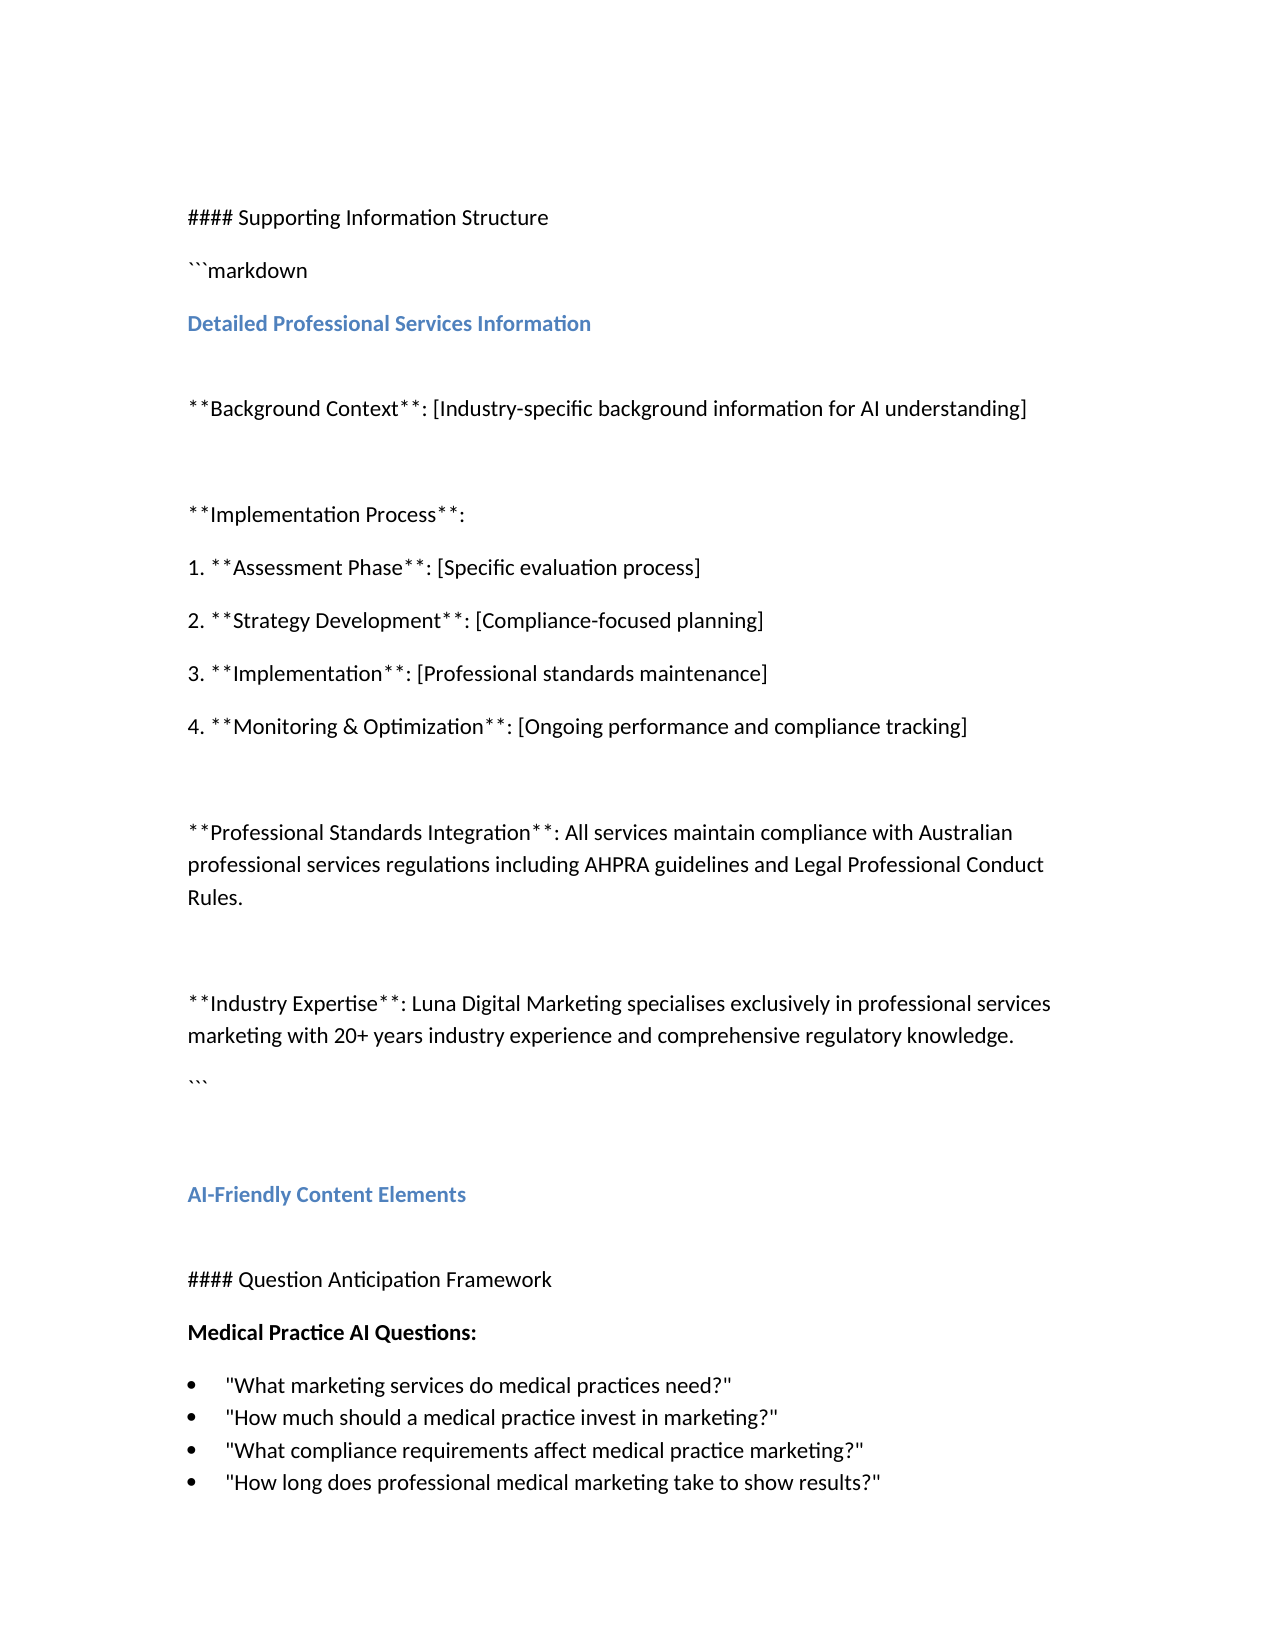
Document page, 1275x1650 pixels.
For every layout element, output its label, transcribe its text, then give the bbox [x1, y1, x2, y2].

list "How long does professional medical marketing take to show results?" [187, 1468, 1087, 1496]
text ``` [187, 1074, 1087, 1102]
text 1. **Assessment Phase**: [Specific evaluation process] [187, 553, 1087, 581]
text 2. **Strategy Development**: [Compliance-focused planning] [187, 606, 1087, 634]
text **Implementation Process**: [187, 500, 1087, 528]
list "How much should a medical practice invest in marketing?" [187, 1403, 1087, 1432]
text #### Supporting Information Structure [187, 203, 1087, 231]
text Medical Practice AI Questions: [187, 1318, 1087, 1346]
text ```markdown [187, 256, 1087, 284]
subtitle Detailed Professional Services Information [187, 309, 1087, 337]
list "What compliance requirements affect medical practice marketing?" [187, 1436, 1087, 1464]
text **Professional Standards Integration**: All services maintain compliance with Australian professional services regulations including AHPRA guidelines and Legal Professional Conduct Rules. [187, 818, 1087, 911]
text 3. **Implementation**: [Professional standards maintenance] [187, 659, 1087, 687]
text 4. **Monitoring & Optimization**: [Ongoing performance and compliance tracking] [187, 712, 1087, 740]
text **Industry Expertise**: Luna Digital Marketing specialises exclusively in professional services marketing with 20+ years industry experience and comprehensive regulatory knowledge. [187, 989, 1087, 1049]
text **Background Context**: [Industry-specific background information for AI understanding] [187, 394, 1087, 422]
subtitle AI-Friendly Content Elements [187, 1180, 1087, 1208]
list "What marketing services do medical practices need?" [187, 1371, 1087, 1399]
text #### Question Anticipation Framework [187, 1265, 1087, 1293]
